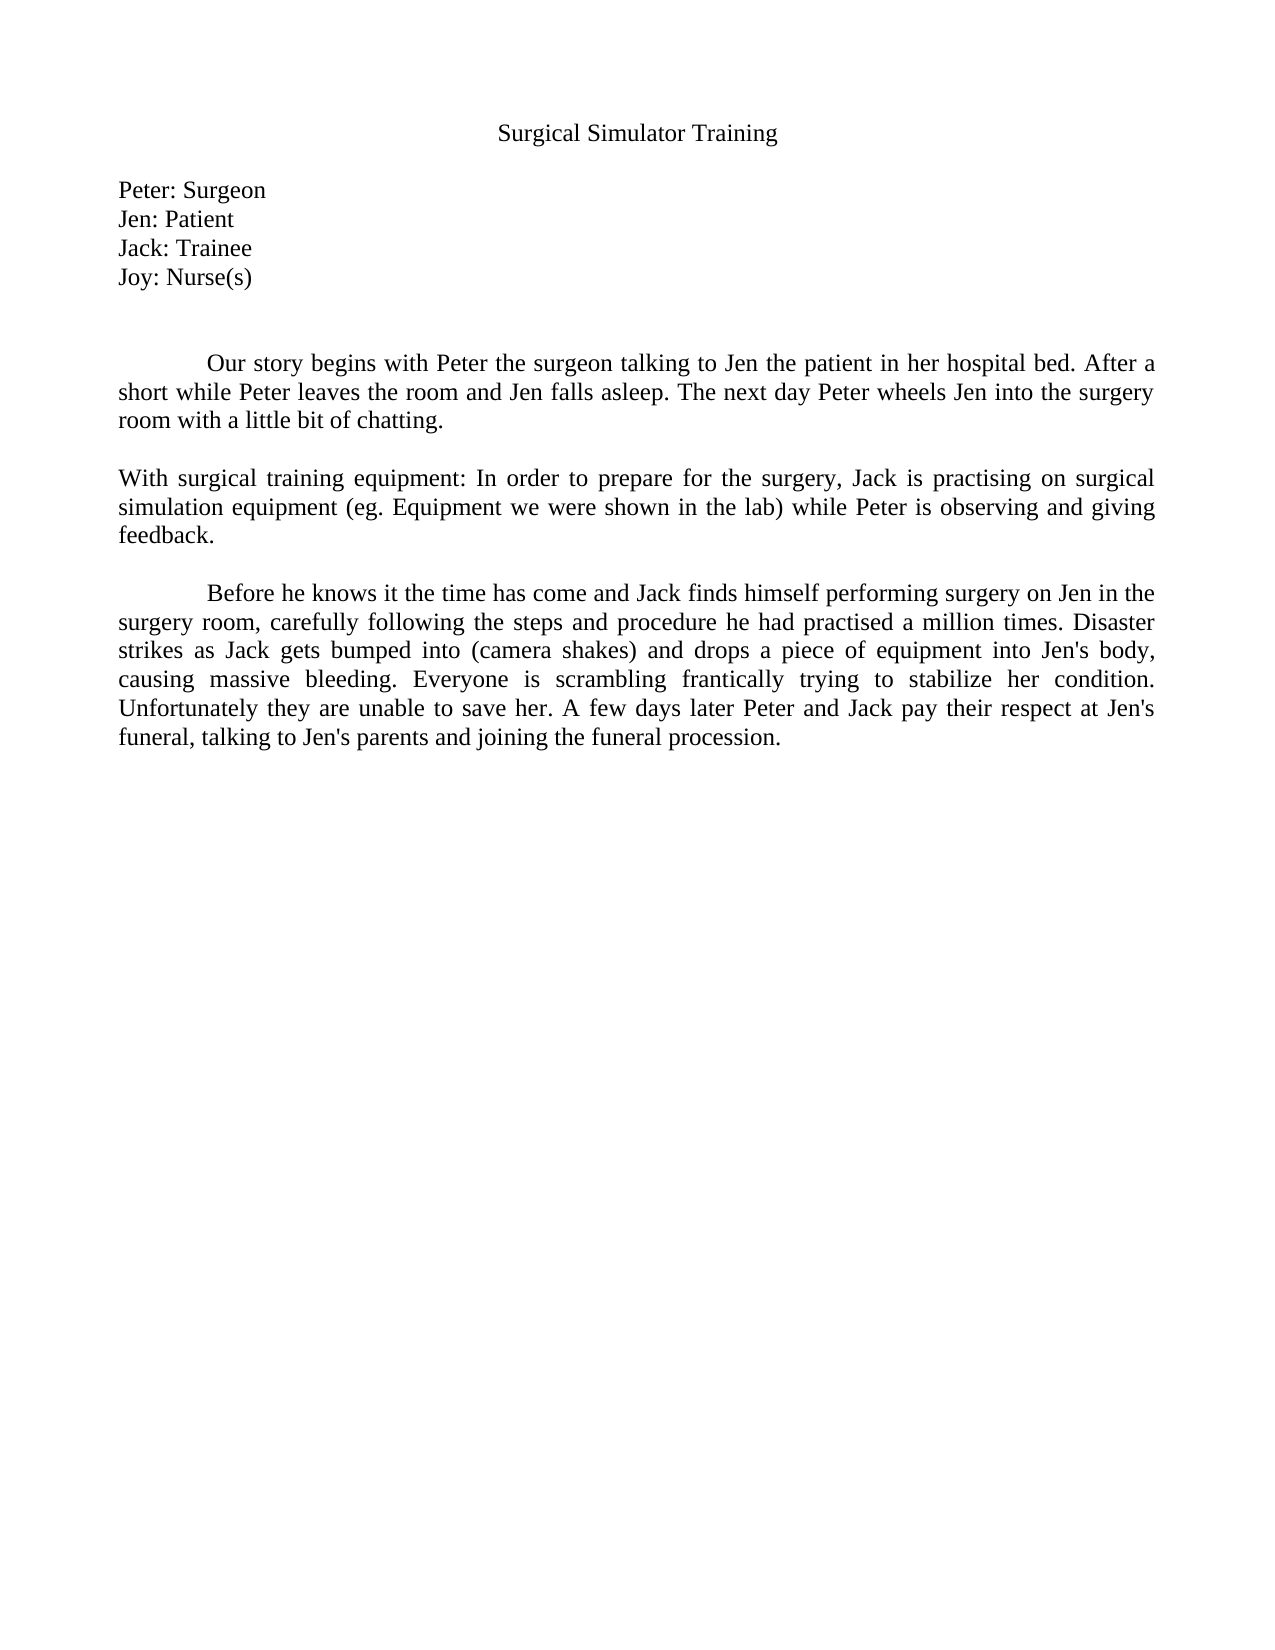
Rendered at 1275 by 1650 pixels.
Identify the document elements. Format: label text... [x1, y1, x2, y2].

text Joy: Nurse(s) [118, 262, 1157, 291]
text Peter: Surgeon [118, 176, 1157, 204]
text Jack: Trainee [118, 233, 1157, 262]
text Our story begins with Peter the surgeon talking to Jen the patient in her hospital bed. After a short while Peter leaves the room and Jen falls asleep. The next day Peter wheels Jen into the surgery room with a little bit of chatting. [118, 348, 1157, 434]
text Jen: Patient [118, 204, 1157, 233]
text Before he knows it the time has come and Jack finds himself performing surgery on Jen in the surgery room, carefully following the steps and procedure he had practised a million times. Disaster strikes as Jack gets bumped into (camera shakes) and drops a piece of equipment into Jen's body, causing massive bleeding. Everyone is scrambling frantically trying to stabilize her condition. Unfortunately they are unable to save her. A few days later Peter and Jack pay their respect at Jen's funeral, talking to Jen's parents and joining the funeral procession. [118, 578, 1157, 751]
text With surgical training equipment: In order to prepare for the surgery, Jack is practising on surgical simulation equipment (eg. Equipment we were shown in the lab) while Peter is observing and giving feedback. [118, 463, 1157, 549]
text Surgical Simulator Training [118, 118, 1157, 147]
